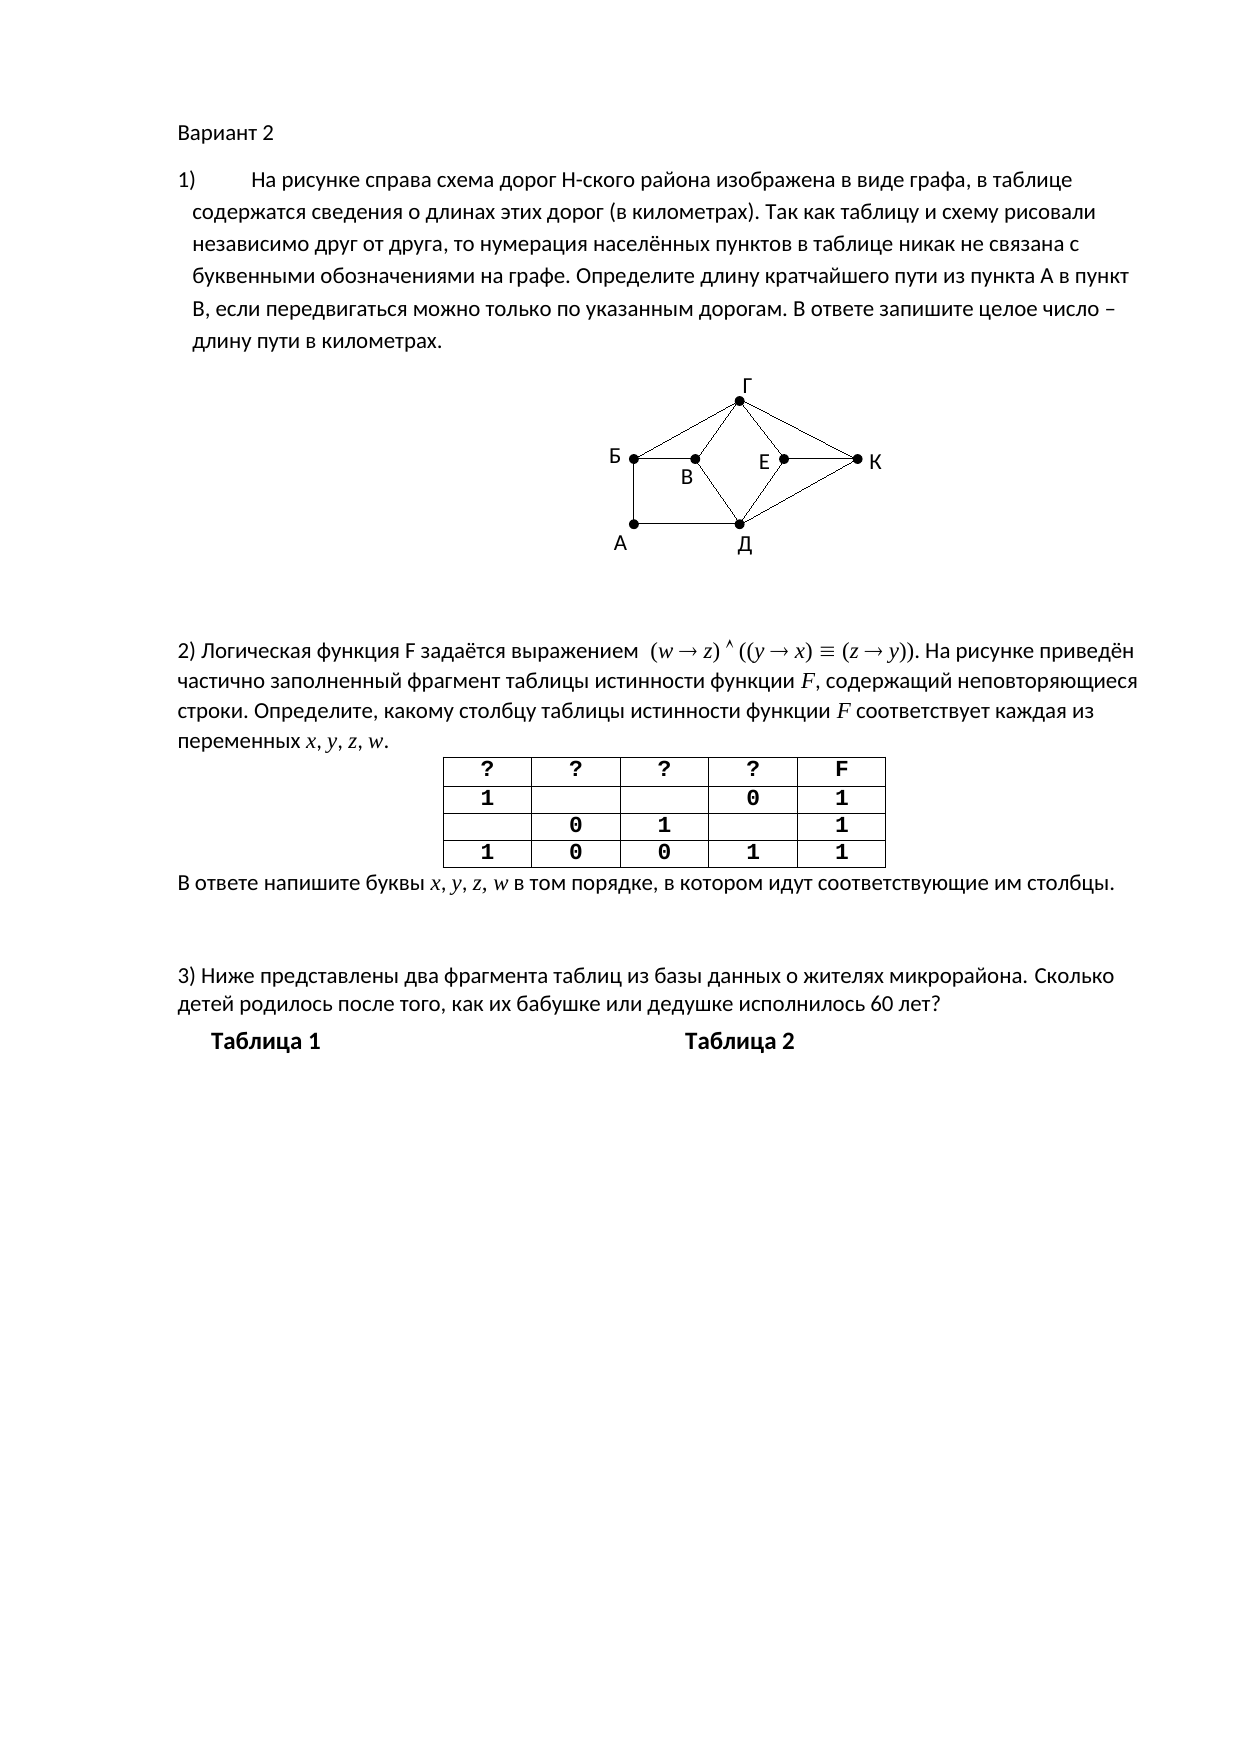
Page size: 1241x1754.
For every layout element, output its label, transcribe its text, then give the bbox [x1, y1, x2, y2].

table_cell 0 [709, 787, 797, 813]
table_cell 1 [444, 787, 531, 813]
list На рисунке справа схема дорог Н-ского района изображена в виде графа, в таблице содержатся сведения о длинах этих дорог (в километрах). Так как таблицу и схему рисовали независимо друг от друга, то нумерация населённых пунктов в таблице никак не связана с буквенными обозначениями на графе. Определите длину кратчайшего пути из пункта А в пункт В, если передвигаться можно только по указанным дорогам. В ответе запишите целое число – длину пути в километрах. [177, 165, 1152, 354]
table_cell [444, 814, 531, 839]
table_cell 1 [444, 841, 531, 867]
table_cell 1 [798, 787, 885, 813]
text 2) Логическая функция F задаётся выражением (w z) ((y x) (z y)). На рисунке приведён частично заполненный фрагмент таблицы истинности функции F, содержащий неповторяющиеся строки. Определите, какому столбцу таблицы истинности функции F соответствует каждая из переменных x, y, z, w. [177, 636, 1152, 754]
table_cell 1 [798, 841, 885, 867]
text Вариант 2 [177, 118, 1152, 146]
table_header F [798, 758, 885, 786]
text В ответе напишите буквы x, y, z, w в том порядке, в котором идут соответствующие им столбцы. [177, 868, 1152, 896]
table_cell [709, 814, 797, 839]
table_cell 0 [532, 814, 620, 839]
table_header ? [709, 758, 797, 786]
text 3) Ниже представлены два фрагмента таблиц из базы данных о жителях микрорайона. Сколько детей родилось после того, как их бабушке или дедушке исполнилось 60 лет? [177, 961, 1152, 1017]
table_cell 0 [532, 841, 620, 867]
table_header ? [444, 758, 531, 786]
table_cell 0 [621, 841, 708, 867]
table_header ? [532, 758, 620, 786]
table_cell [621, 787, 708, 813]
table_header ? [621, 758, 708, 786]
table_cell 1 [798, 814, 885, 839]
table_cell [532, 787, 620, 813]
table_cell 1 [621, 814, 708, 839]
table_cell 1 [709, 841, 797, 867]
